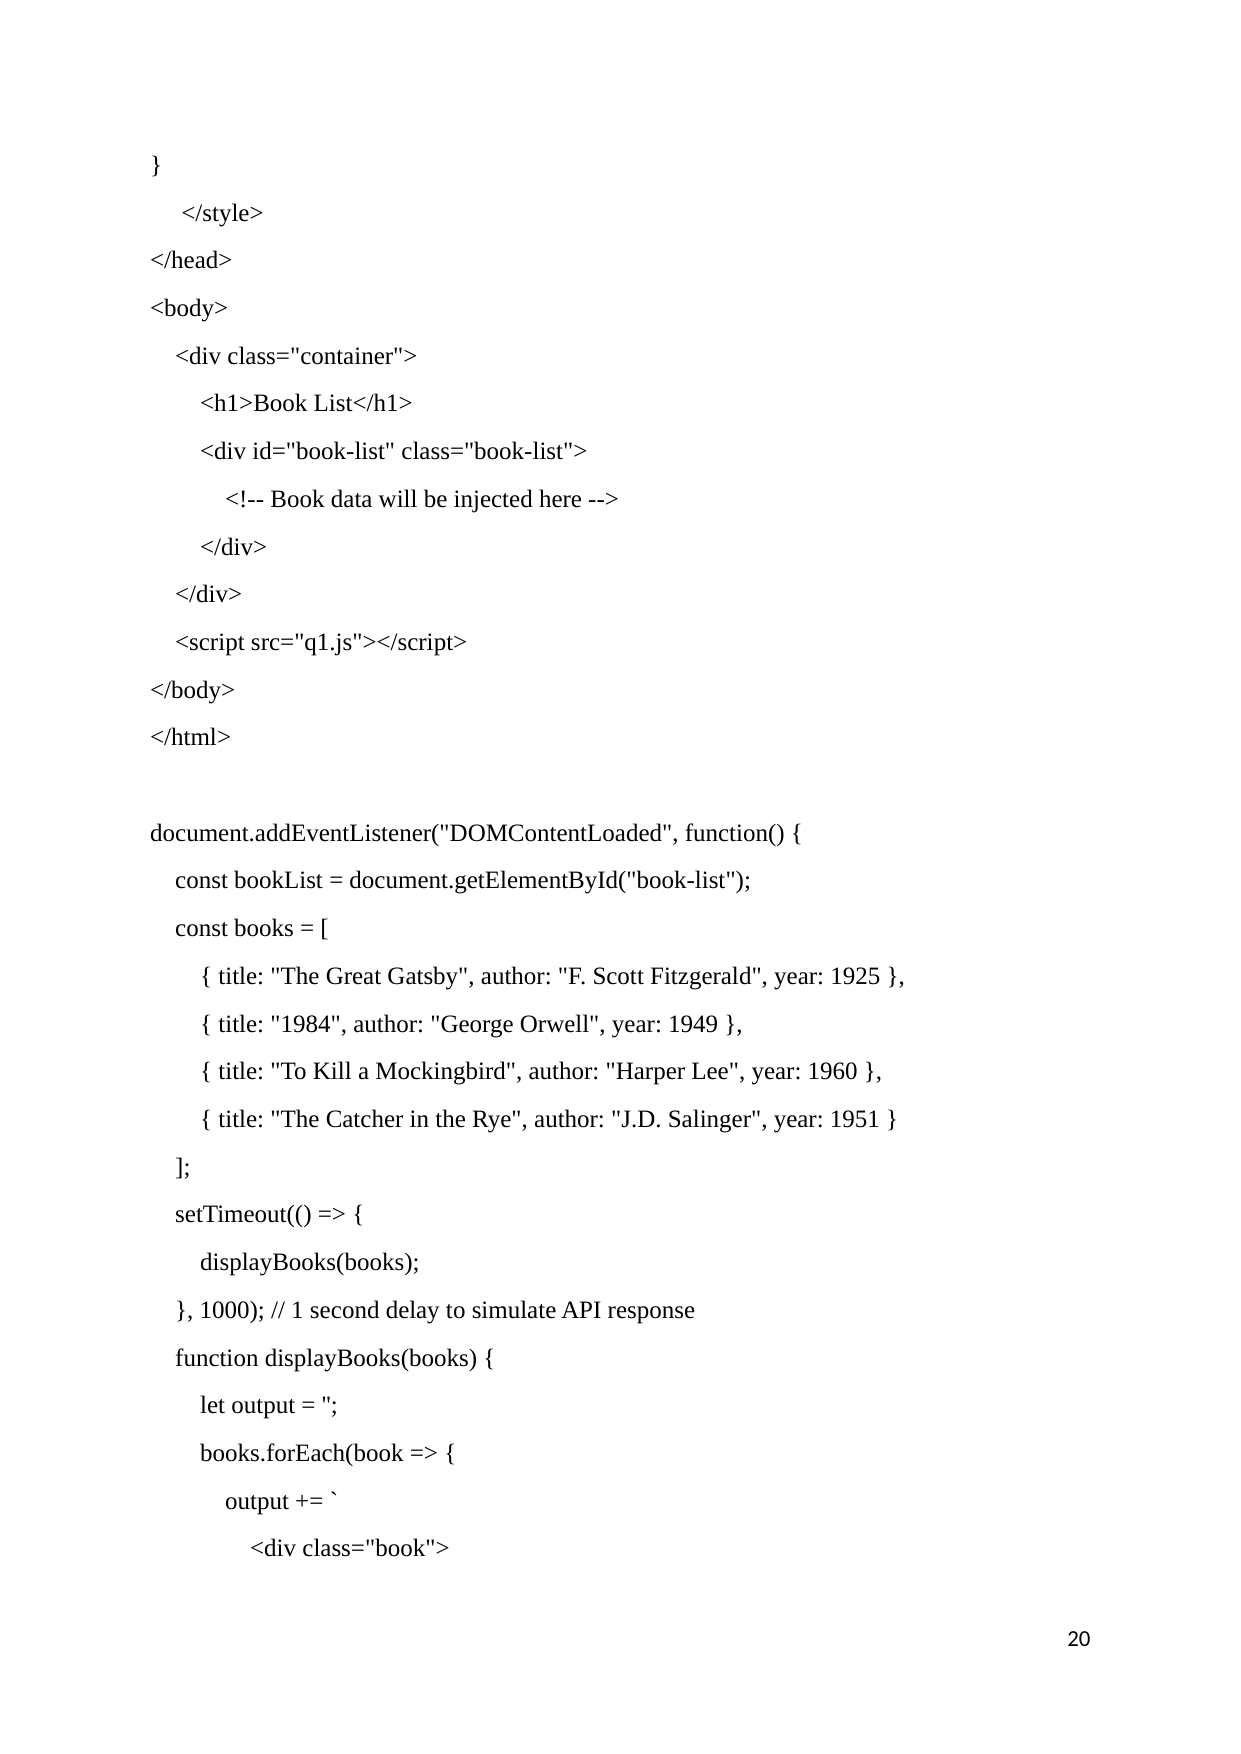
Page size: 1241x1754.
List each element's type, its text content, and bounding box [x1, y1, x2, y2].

text <!-- Book data will be injected here --> [150, 484, 1090, 513]
text { title: "1984", author: "George Orwell", year: 1949 }, [150, 1009, 1090, 1037]
text </body> [150, 675, 1090, 703]
text <body> [150, 293, 1090, 322]
text output += ` [150, 1486, 1090, 1514]
text <div id="book-list" class="book-list"> [150, 436, 1090, 465]
text }, 1000); // 1 second delay to simulate API response [150, 1295, 1090, 1324]
text document.addEventListener("DOMContentLoaded", function() { [150, 818, 1090, 847]
text { title: "To Kill a Mockingbird", author: "Harper Lee", year: 1960 }, [150, 1056, 1090, 1085]
text </head> [150, 245, 1090, 274]
text setTimeout(() => { [150, 1199, 1090, 1228]
text const books = [ [150, 913, 1090, 942]
text books.forEach(book => { [150, 1438, 1090, 1467]
text <h1>Book List</h1> [150, 388, 1090, 417]
text { title: "The Catcher in the Rye", author: "J.D. Salinger", year: 1951 } [150, 1104, 1090, 1133]
text <script src="q1.js"></script> [150, 627, 1090, 656]
text { title: "The Great Gatsby", author: "F. Scott Fitzgerald", year: 1925 }, [150, 961, 1090, 990]
text </div> [150, 579, 1090, 608]
text const bookList = document.getElementById("book-list"); [150, 866, 1090, 894]
text } [150, 150, 1090, 179]
text </div> [150, 532, 1090, 560]
text displayBooks(books); [150, 1247, 1090, 1276]
text <div class="container"> [150, 341, 1090, 369]
text </html> [150, 722, 1090, 751]
text function displayBooks(books) { [150, 1343, 1090, 1371]
text ]; [150, 1152, 1090, 1181]
text </style> [150, 198, 1090, 226]
text <div class="book"> [150, 1533, 1090, 1562]
text let output = ''; [150, 1390, 1090, 1419]
